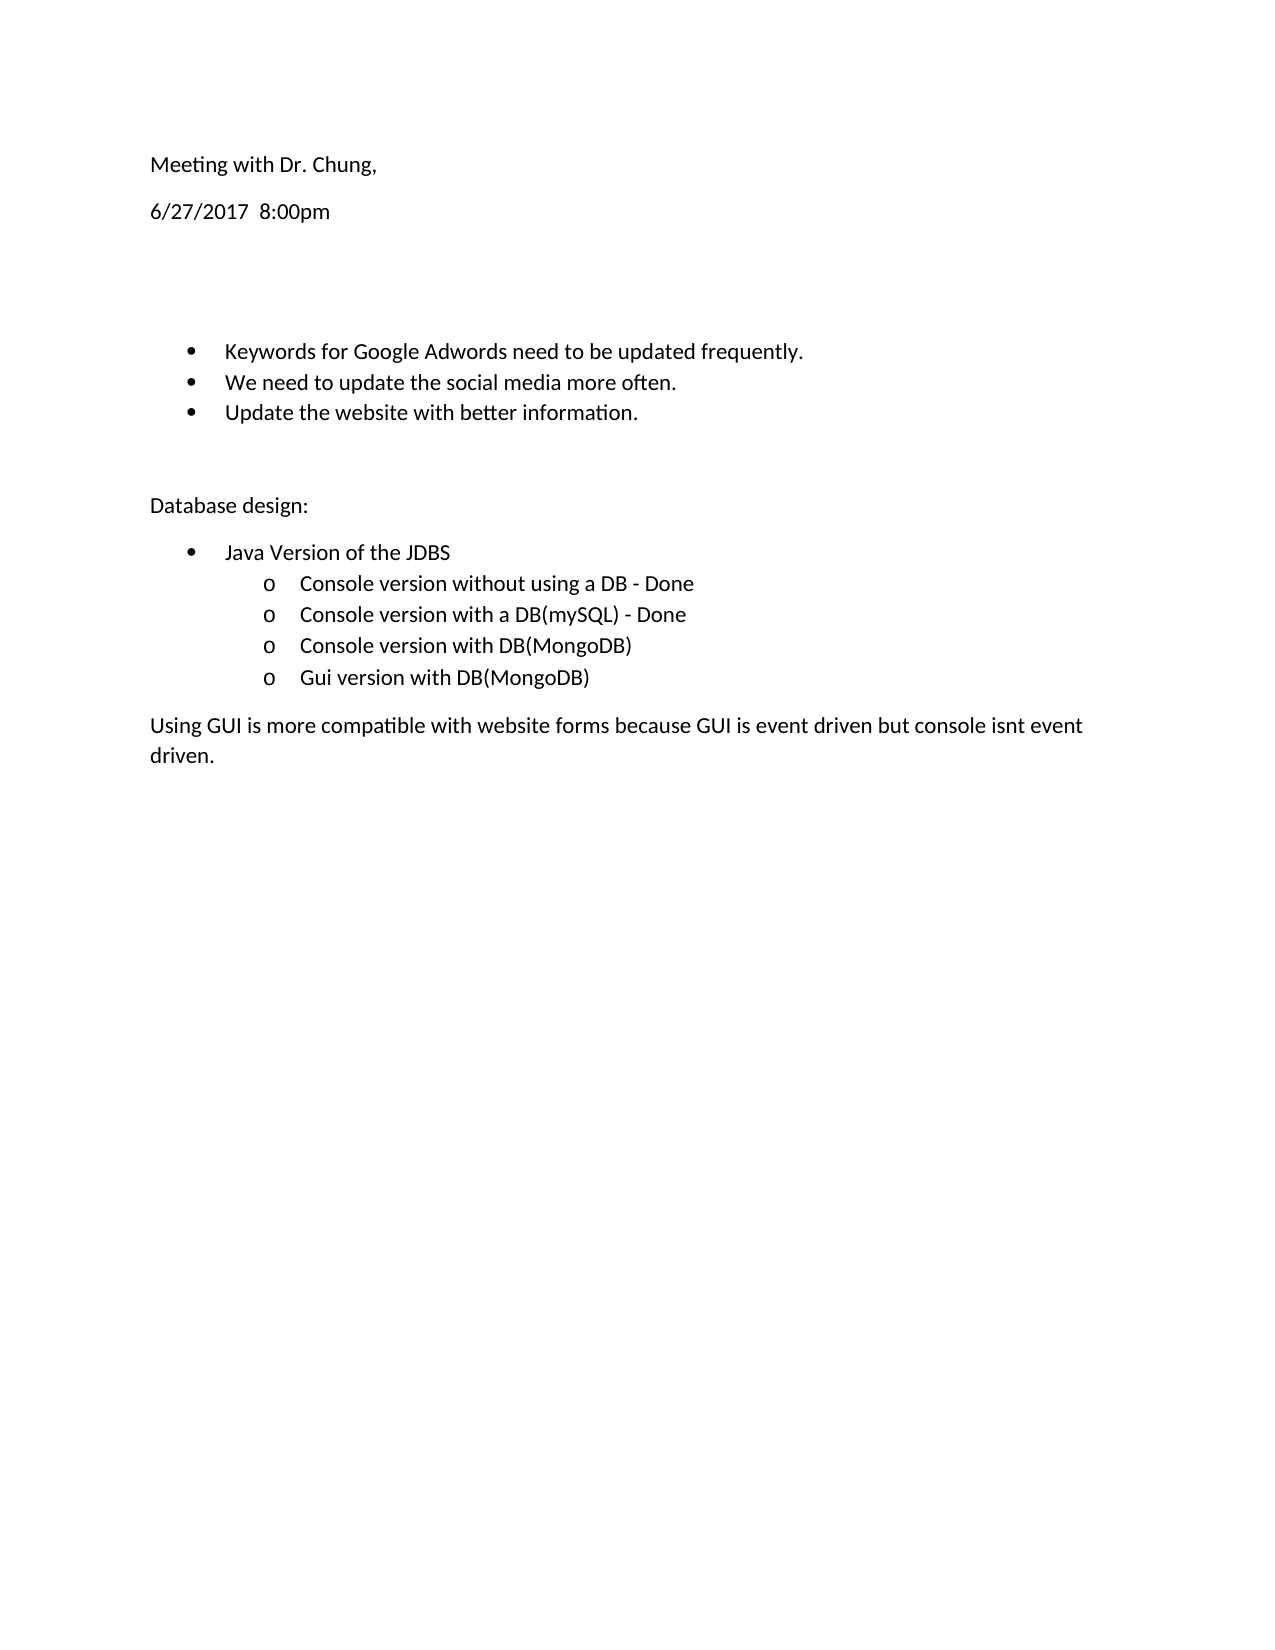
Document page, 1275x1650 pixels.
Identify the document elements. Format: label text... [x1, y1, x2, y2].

list Console version with DB(MongoDB) [262, 632, 1125, 661]
list Keywords for Google Adwords need to be updated frequently. [187, 337, 1125, 366]
list Java Version of the JDBS [187, 538, 1125, 567]
list Console version with a DB(mySQL) - Done [262, 600, 1125, 629]
list Update the website with better information. [187, 398, 1125, 426]
text 6/27/2017 8:00pm [150, 197, 1125, 225]
text Database design: [150, 492, 1125, 520]
text Using GUI is more compatible with website forms because GUI is event driven but console isnt event driven. [150, 711, 1125, 769]
text Meeting with Dr. Chung, [150, 150, 1125, 178]
list We need to update the social media more often. [187, 368, 1125, 396]
list Console version without using a DB - Done [262, 569, 1125, 598]
list Gui version with DB(MongoDB) [262, 663, 1125, 692]
